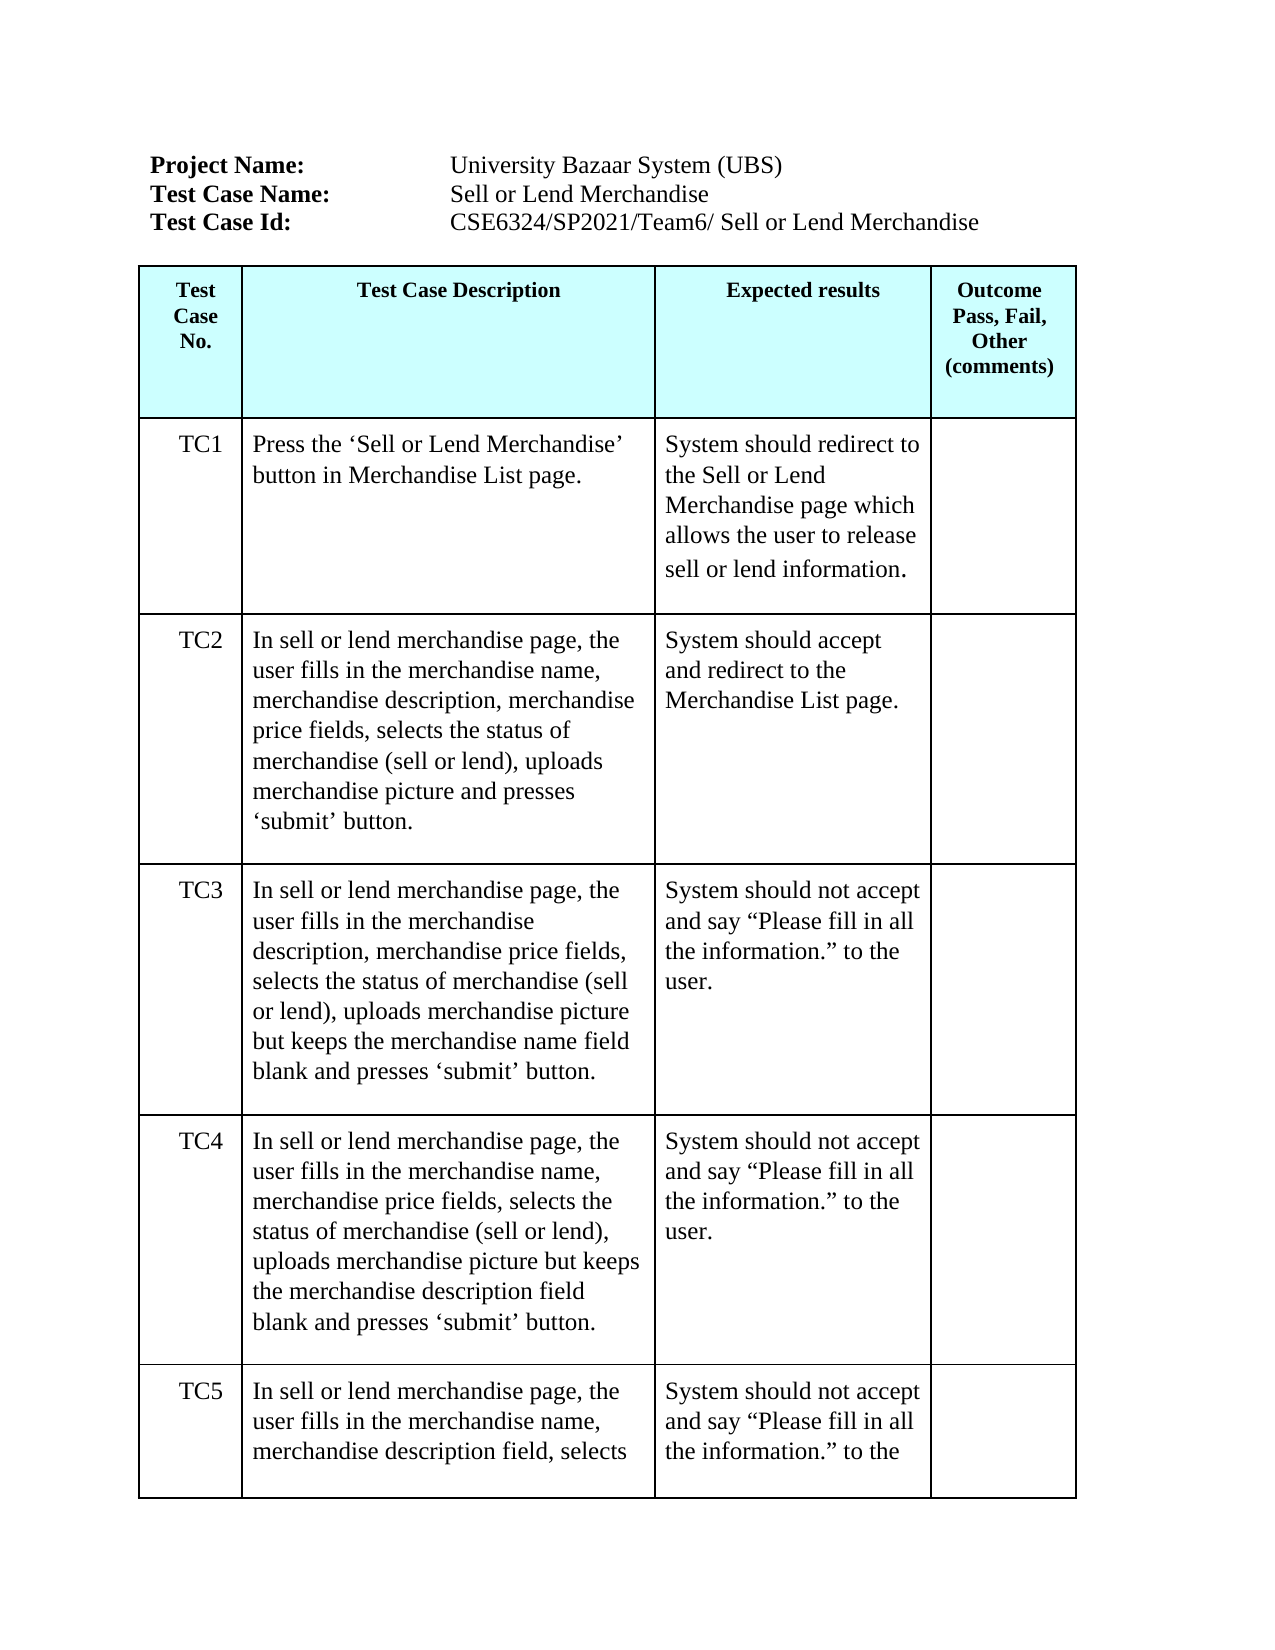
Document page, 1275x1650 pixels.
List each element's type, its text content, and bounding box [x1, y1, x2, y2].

table_cell [932, 1365, 1075, 1497]
table_cell [932, 865, 1075, 1113]
table_header Test Case No. [140, 267, 241, 417]
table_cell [243, 1365, 654, 1497]
table_cell In sell or lend merchandise page, the user fills in the merchandise description, merchandise price fields, selects the status of merchandise (sell or lend), uploads merchandise picture but keeps the merchandise name field blank and presses ‘submit’ button. [243, 865, 654, 1113]
table_cell In sell or lend merchandise page, the user fills in the merchandise name, merchandise price fields, selects the status of merchandise (sell or lend), uploads merchandise picture but keeps the merchandise description field blank and presses ‘submit’ button. [243, 1116, 654, 1364]
table_cell System should accept and redirect to the Merchandise List page. [656, 615, 930, 863]
table_cell TC2 [140, 615, 241, 863]
table_cell [932, 1116, 1075, 1364]
table_cell TC1 [140, 419, 241, 613]
table_cell System should redirect to the Sell or Lend Merchandise page which allows the user to release sell or lend information. [656, 419, 930, 613]
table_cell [656, 1365, 930, 1497]
table_cell In sell or lend merchandise page, the user fills in the merchandise name, merchandise description, merchandise price fields, selects the status of merchandise (sell or lend), uploads merchandise picture and presses ‘submit’ button. [243, 615, 654, 863]
table_cell TC3 [140, 865, 241, 1113]
table_cell [932, 419, 1075, 613]
table_cell [932, 615, 1075, 863]
text Test Case Id: CSE6324/SP2021/Team6/ Sell or Lend Merchandise [150, 207, 1125, 236]
table_cell TC4 [140, 1116, 241, 1364]
table_cell System should not accept and say “Please fill in all the information.” to the user. [656, 1116, 930, 1364]
table_cell TC5 [140, 1365, 241, 1497]
table_header Expected results [656, 267, 930, 417]
table_cell Press the ‘Sell or Lend Merchandise’ button in Merchandise List page. [243, 419, 654, 613]
table_header Test Case Description [243, 267, 654, 417]
text Test Case Name: Sell or Lend Merchandise [150, 179, 1125, 207]
table_header Outcome Pass, Fail, Other (comments) [932, 267, 1075, 417]
table_cell System should not accept and say “Please fill in all the information.” to the user. [656, 865, 930, 1113]
text Project Name: University Bazaar System (UBS) [150, 150, 1125, 179]
